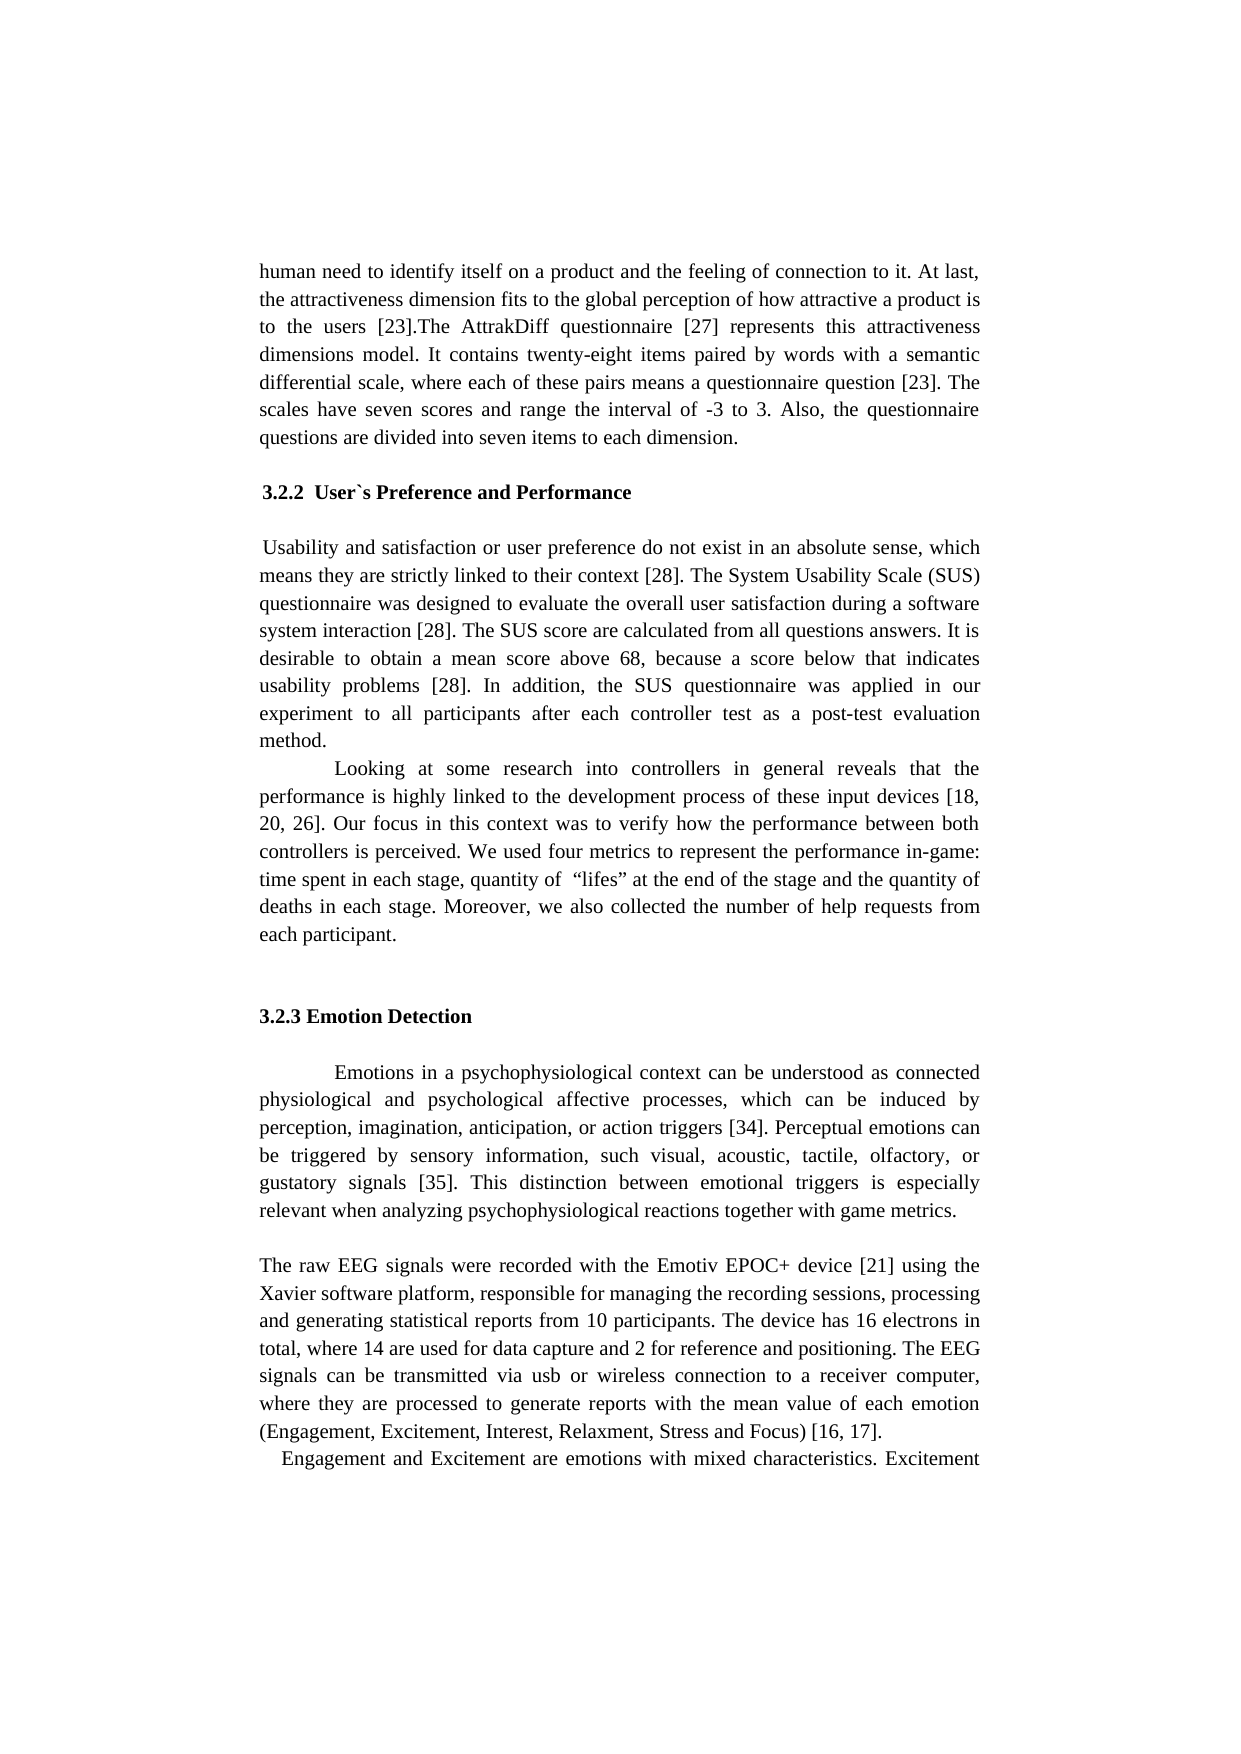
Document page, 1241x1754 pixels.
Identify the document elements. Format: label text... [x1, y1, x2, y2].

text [259, 1446, 981, 1470]
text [259, 259, 981, 449]
text Usability and satisfaction or user preference do not exist in an absolute sense, which means they are strictly linked to their context [28]. The System Usability Scale (SUS) questionnaire was designed to evaluate the overall user satisfaction during a software system interaction [28]. The SUS score are calculated from all questions answers. It is desirable to obtain a mean score above 68, because a score below that indicates usability problems [28]. In addition, the SUS questionnaire was applied in our experiment to all participants after each controller test as a post-test evaluation method. [259, 535, 981, 752]
text Emotions in a psychophysiological context can be understood as connected physiological and psychological affective processes, which can be induced by perception, imagination, anticipation, or action triggers [34]. Perceptual emotions can be triggered by sensory information, such visual, acoustic, tactile, olfactory, or gustatory signals [35]. This distinction between emotional triggers is especially relevant when analyzing psychophysiological reactions together with game metrics. [259, 1060, 981, 1222]
subtitle 3.2.2 User`s Preference and Performance [259, 480, 981, 504]
subtitle 3.2.3 Emotion Detection [259, 1004, 981, 1028]
text The raw EEG signals were recorded with the Emotiv EPOC+ device [21] using the Xavier software platform, responsible for managing the recording sessions, processing and generating statistical reports from 10 participants. The device has 16 electrons in total, where 14 are used for data capture and 2 for reference and positioning. The EEG signals can be transmitted via usb or wireless connection to a receiver computer, where they are processed to generate reports with the mean value of each emotion (Engagement, Excitement, Interest, Relaxment, Stress and Focus) [16, 17]. [259, 1253, 981, 1443]
text Looking at some research into controllers in general reveals that the performance is highly linked to the development process of these input devices [18, 20, 26]. Our focus in this context was to verify how the performance between both controllers is perceived. We used four metrics to represent the performance in-game: time spent in each stage, quantity of “lifes” at the end of the stage and the quantity of deaths in each stage. Moreover, we also collected the number of help requests from each participant. [259, 756, 981, 946]
